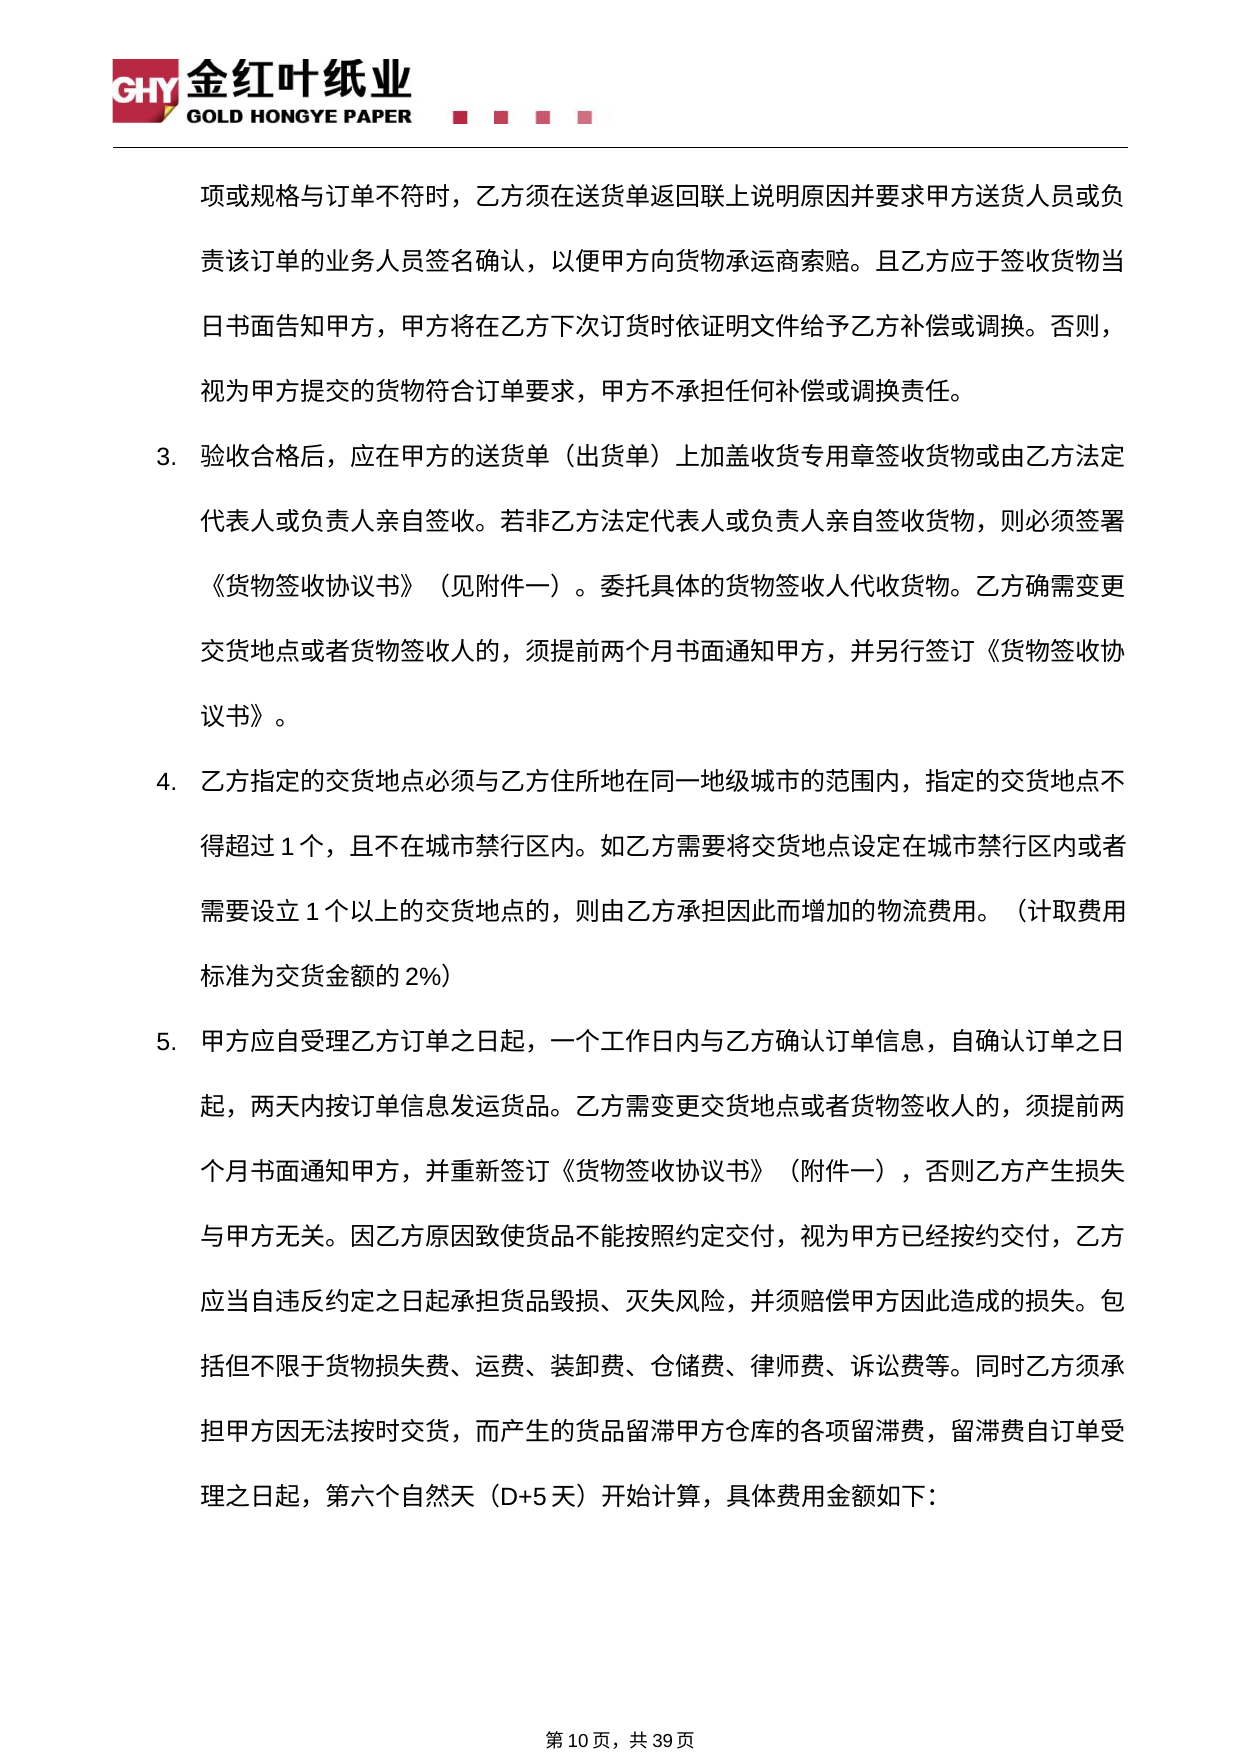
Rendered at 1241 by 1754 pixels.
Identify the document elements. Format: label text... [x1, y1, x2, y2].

list 乙方指定的交货地点必须与乙方住所地在同一地级城市的范围内，指定的交货地点不得超过1个，且不在城市禁行区内。如乙方需要将交货地点设定在城市禁行区内或者需要设立1个以上的交货地点的，则由乙方承担因此而增加的物流费用。（计取费用标准为交货金额的2%） [156, 747, 1128, 1007]
picture [112, 59, 613, 124]
list 甲方应自受理乙方订单之日起，一个工作日内与乙方确认订单信息，自确认订单之日起，两天内按订单信息发运货品。乙方需变更交货地点或者货物签收人的，须提前两个月书面通知甲方，并重新签订《货物签收协议书》（附件一），否则乙方产生损失与甲方无关。因乙方原因致使货品不能按照约定交付，视为甲方已经按约交付，乙方应当自违反约定之日起承担货品毁损、灭失风险，并须赔偿甲方因此造成的损失。包括但不限于货物损失费、运费、装卸费、仓储费、律师费、诉讼费等。同时乙方须承担甲方因无法按时交货，而产生的货品留滞甲方仓库的各项留滞费，留滞费自订单受理之日起，第六个自然天（D+5天）开始计算，具体费用金额如下： [156, 1007, 1128, 1527]
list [156, 162, 1128, 422]
list 验收合格后，应在甲方的送货单（出货单）上加盖收货专用章签收货物或由乙方法定代表人或负责人亲自签收。若非乙方法定代表人或负责人亲自签收货物，则必须签署《货物签收协议书》（见附件一）。委托具体的货物签收人代收货物。乙方确需变更交货地点或者货物签收人的，须提前两个月书面通知甲方，并另行签订《货物签收协议书》。 [156, 422, 1128, 747]
